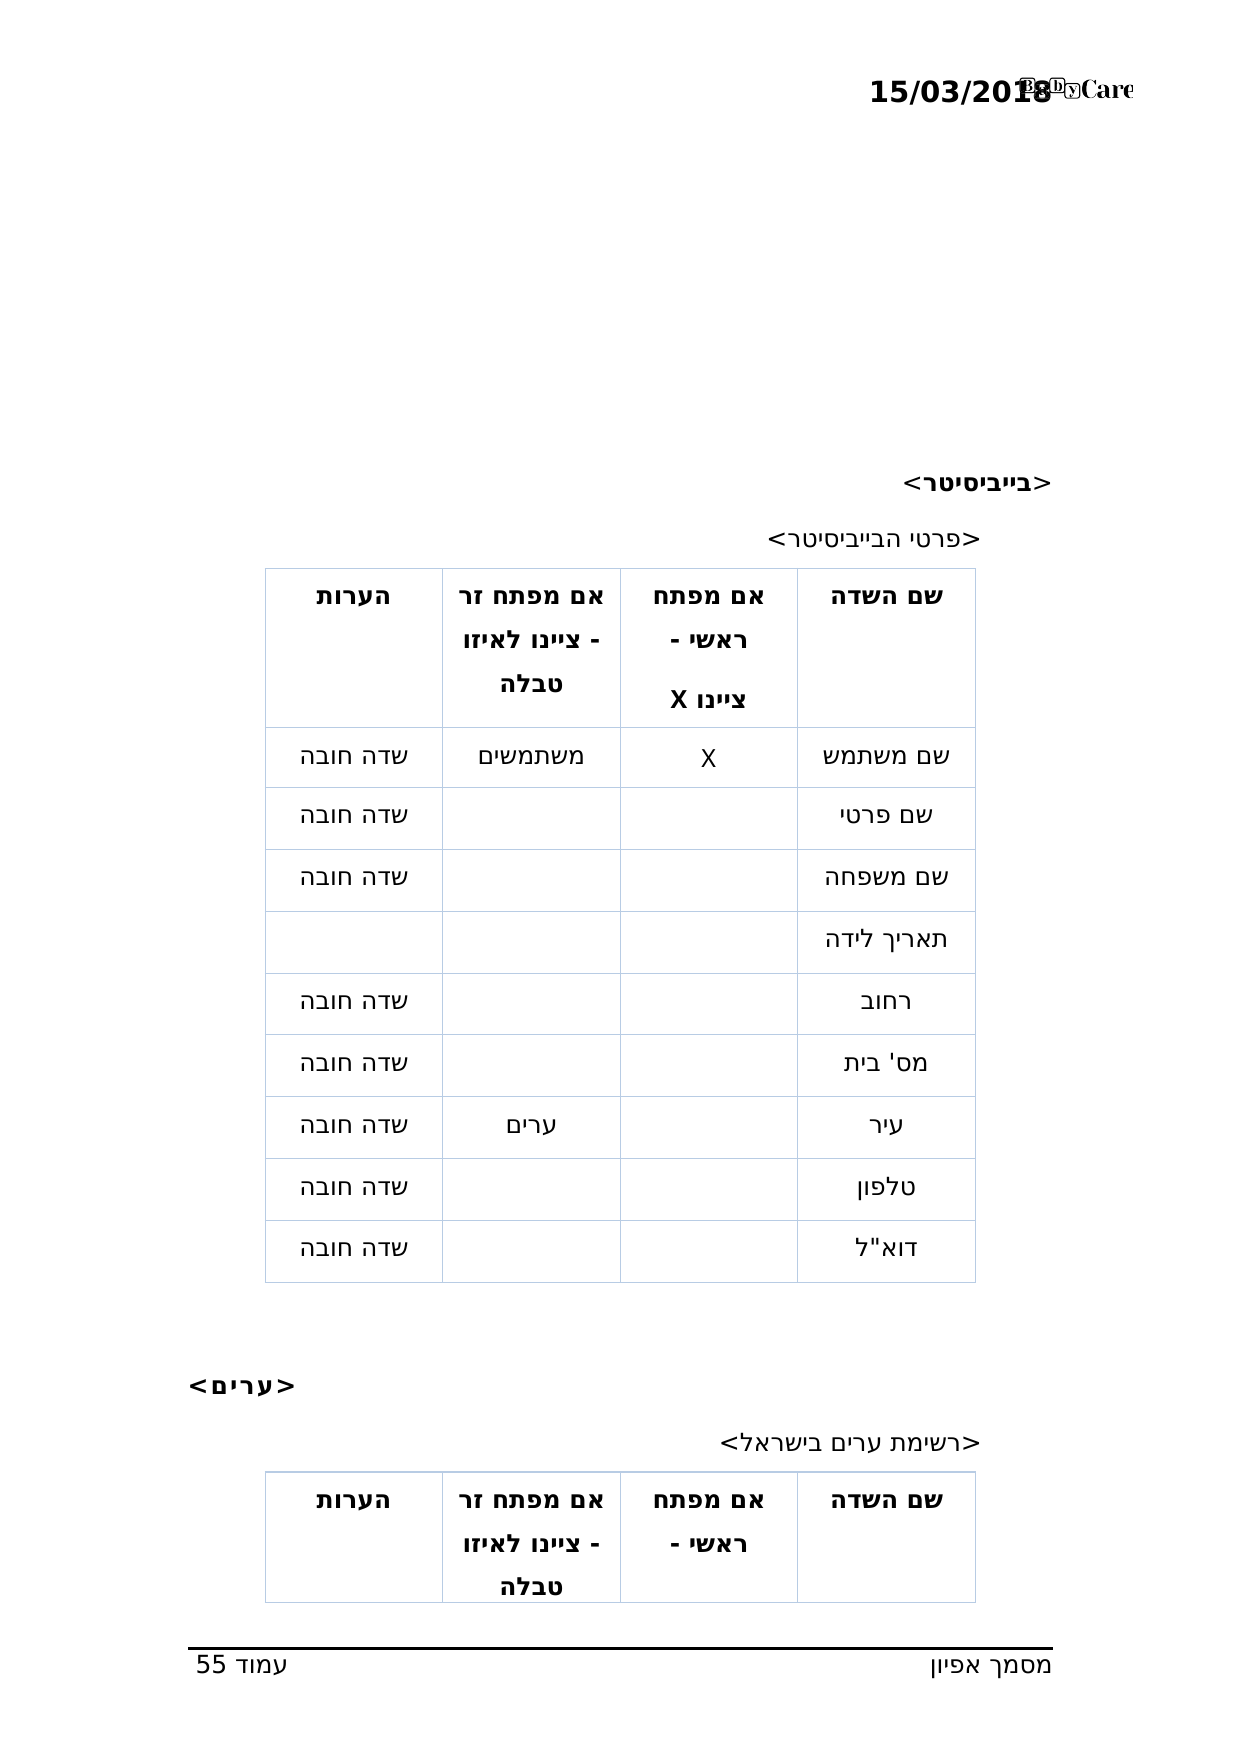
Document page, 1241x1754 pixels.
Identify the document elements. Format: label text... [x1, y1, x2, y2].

table_cell שם משתמש [798, 728, 975, 787]
text <פרטי הבייביסיטר> [187, 524, 982, 553]
table_cell שדה חובה [266, 974, 442, 1034]
table_cell [621, 912, 797, 972]
table_cell שדה חובה [266, 1159, 442, 1220]
table_cell [621, 1097, 797, 1158]
table_cell ערים [443, 1097, 620, 1158]
text <רשימת ערים בישראל> [187, 1428, 982, 1457]
table_cell [443, 974, 620, 1034]
table_header הערות [266, 569, 442, 727]
table_header שם השדה [798, 569, 975, 727]
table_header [443, 1473, 620, 1602]
table_cell משתמשים [443, 728, 620, 787]
table_cell [443, 1035, 620, 1096]
table_cell [621, 1221, 797, 1282]
table_cell שדה חובה [266, 1221, 442, 1282]
table_cell שדה חובה [266, 1097, 442, 1158]
table_cell [443, 1159, 620, 1220]
text <בייביסיטר> [187, 468, 1053, 497]
table_cell שם משפחה [798, 850, 975, 911]
table_cell דוא"ל [798, 1221, 975, 1282]
table_cell תאריך לידה [798, 912, 975, 972]
table_cell [621, 1035, 797, 1096]
table_header הערות [266, 1473, 442, 1602]
table_cell [621, 788, 797, 849]
table_cell [621, 1159, 797, 1220]
table_cell [266, 912, 442, 972]
table_cell שדה חובה [266, 788, 442, 849]
table_cell [443, 1221, 620, 1282]
table_cell [443, 788, 620, 849]
picture [1004, 59, 1135, 116]
table_cell רחוב [798, 974, 975, 1034]
table_cell [443, 850, 620, 911]
subtitle <ערים> [187, 1371, 1023, 1401]
table_cell שדה חובה [266, 1035, 442, 1096]
table_cell שם פרטי [798, 788, 975, 849]
table_cell עיר [798, 1097, 975, 1158]
table_cell [621, 974, 797, 1034]
table_cell טלפון [798, 1159, 975, 1220]
table_header אם מפתח ראשי - ציינו X [621, 569, 797, 727]
table_header אם מפתח זר - ציינו לאיזו טבלה [443, 569, 620, 727]
table_cell מס' בית [798, 1035, 975, 1096]
table_cell [443, 912, 620, 972]
table_header שם השדה [798, 1473, 975, 1602]
table_cell X [621, 728, 797, 787]
table_cell [621, 850, 797, 911]
table_cell שדה חובה [266, 728, 442, 787]
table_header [621, 1473, 797, 1602]
table_cell שדה חובה [266, 850, 442, 911]
